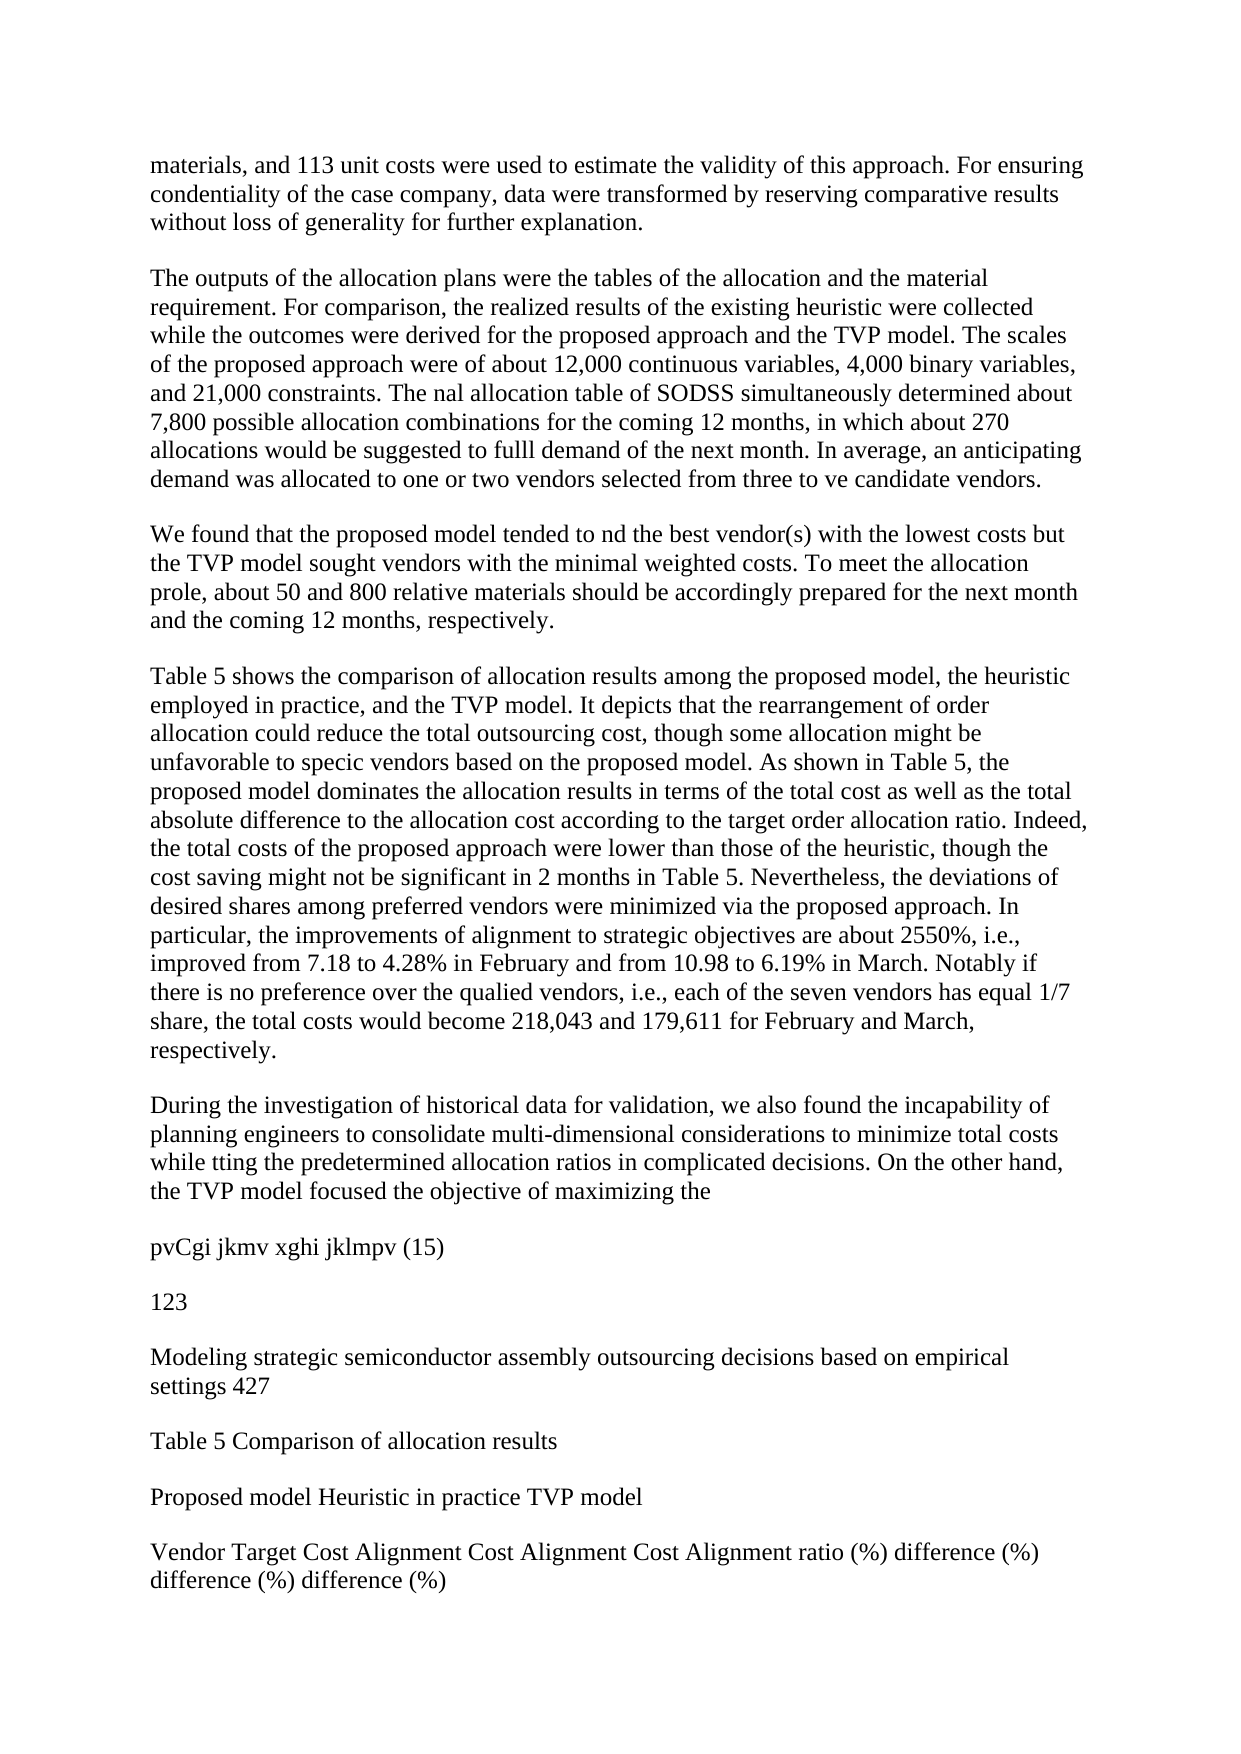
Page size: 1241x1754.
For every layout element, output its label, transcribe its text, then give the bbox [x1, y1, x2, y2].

text Table 5 Comparison of allocation results [150, 1426, 1090, 1455]
text We found that the proposed model tended to nd the best vendor(s) with the lowest costs but the TVP model sought vendors with the minimal weighted costs. To meet the allocation prole, about 50 and 800 relative materials should be accordingly prepared for the next month and the coming 12 months, respectively. [150, 519, 1090, 634]
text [150, 150, 1090, 236]
text Table 5 shows the comparison of allocation results among the proposed model, the heuristic employed in practice, and the TVP model. It depicts that the rearrangement of order allocation could reduce the total outsourcing cost, though some allocation might be unfavorable to specic vendors based on the proposed model. As shown in Table 5, the proposed model dominates the allocation results in terms of the total cost as well as the total absolute difference to the allocation cost according to the target order allocation ratio. Indeed, the total costs of the proposed approach were lower than those of the heuristic, though the cost saving might not be significant in 2 months in Table 5. Nevertheless, the deviations of desired shares among preferred vendors were minimized via the proposed approach. In particular, the improvements of alignment to strategic objectives are about 2550%, i.e., improved from 7.18 to 4.28% in February and from 10.98 to 6.19% in March. Notably if there is no preference over the qualied vendors, i.e., each of the seven vendors has equal 1/7 share, the total costs would become 218,043 and 179,611 for February and March, respectively. [150, 661, 1090, 1063]
text Vendor Target Cost Alignment Cost Alignment Cost Alignment ratio (%) difference (%) difference (%) difference (%) [150, 1537, 1090, 1594]
text During the investigation of historical data for validation, we also found the incapability of planning engineers to consolidate multi-dimensional considerations to minimize total costs while tting the predetermined allocation ratios in complicated decisions. On the other hand, the TVP model focused the objective of maximizing the [150, 1090, 1090, 1205]
text Modeling strategic semiconductor assembly outsourcing decisions based on empirical settings 427 [150, 1342, 1090, 1400]
text The outputs of the allocation plans were the tables of the allocation and the material requirement. For comparison, the realized results of the existing heuristic were collected while the outcomes were derived for the proposed approach and the TVP model. The scales of the proposed approach were of about 12,000 continuous variables, 4,000 binary variables, and 21,000 constraints. The nal allocation table of SODSS simultaneously determined about 7,800 possible allocation combinations for the coming 12 months, in which about 270 allocations would be suggested to fulll demand of the next month. In average, an anticipating demand was allocated to one or two vendors selected from three to ve candidate vendors. [150, 263, 1090, 493]
text Proposed model Heuristic in practice TVP model [150, 1482, 1090, 1510]
text 123 [150, 1287, 1090, 1316]
text pvCgi jkmv xghi jklmpv (15) [150, 1232, 1090, 1260]
